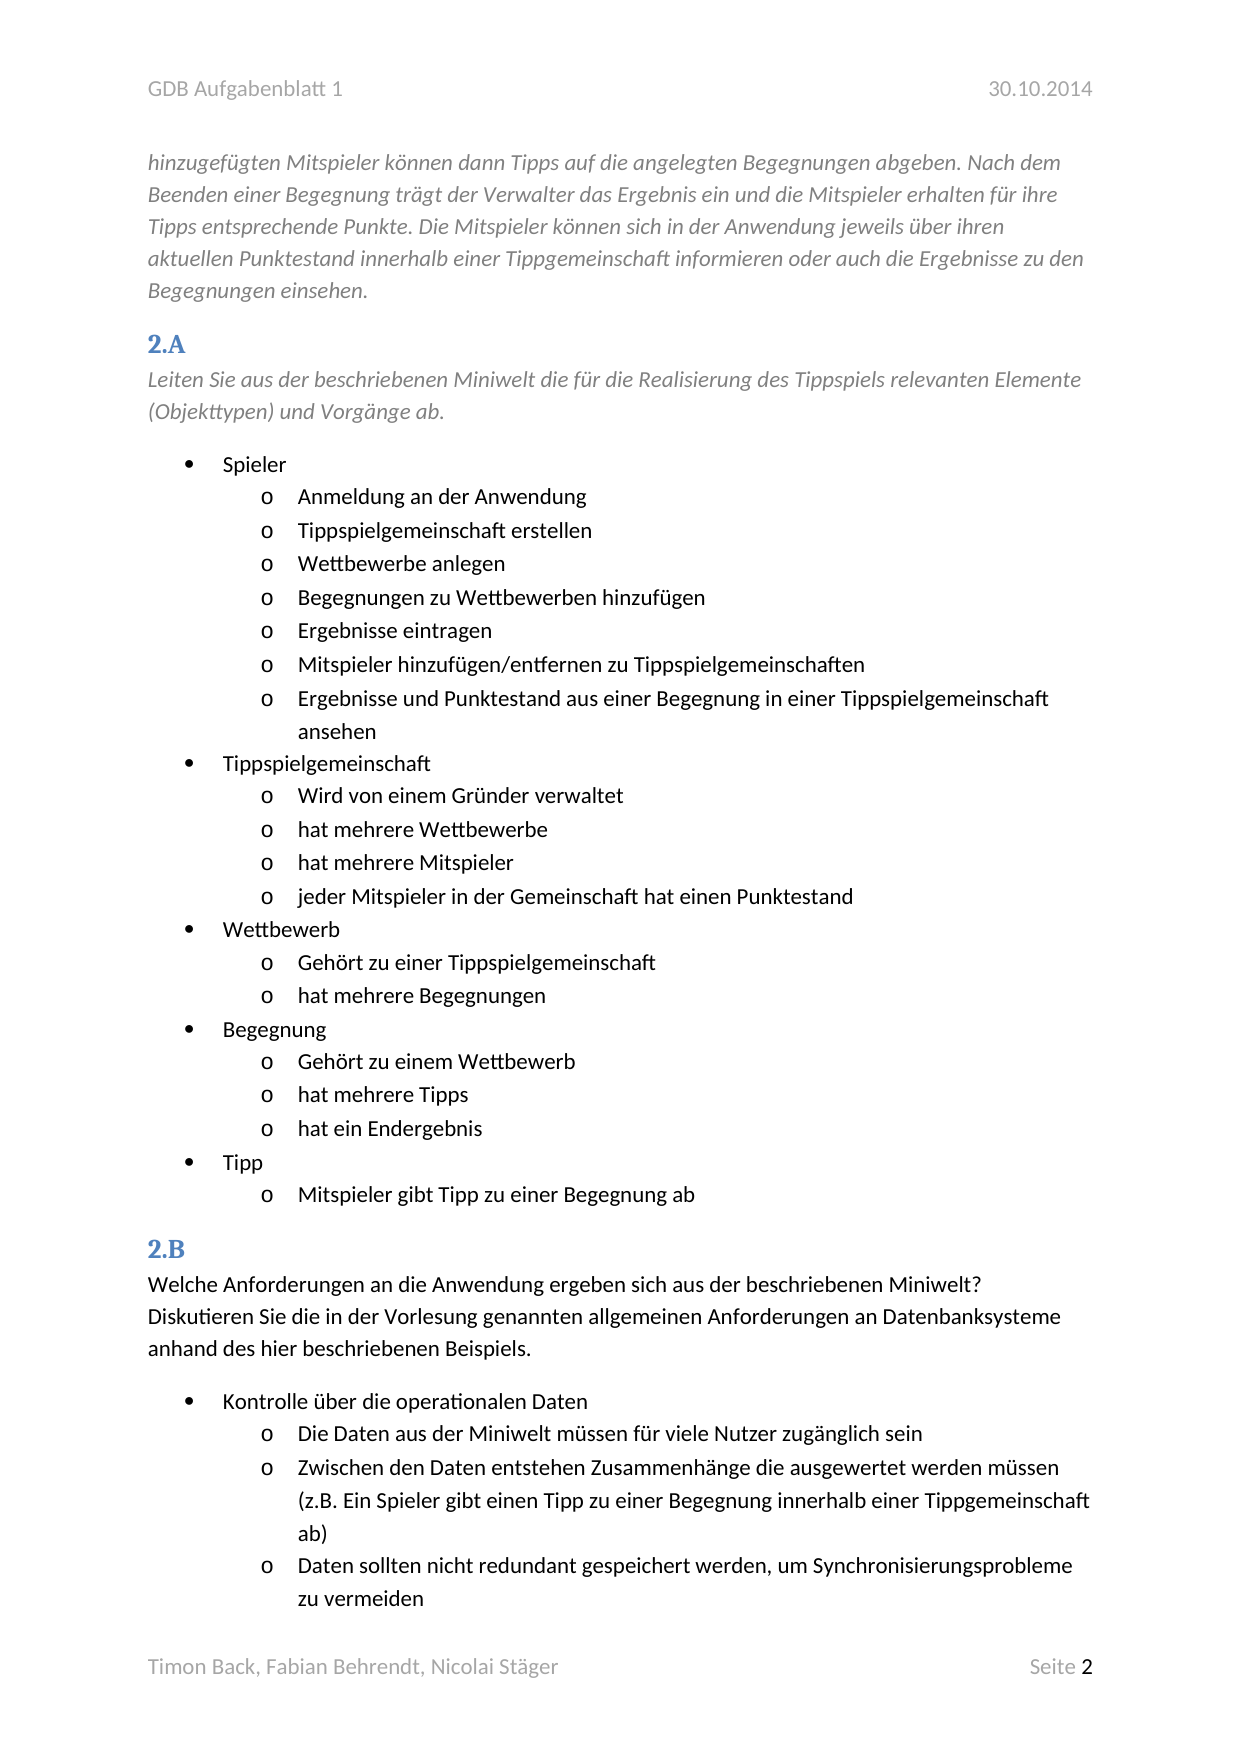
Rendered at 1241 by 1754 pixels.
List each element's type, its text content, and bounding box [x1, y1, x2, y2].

list Gehört zu einer Tippspielgemeinschaft [260, 948, 1093, 977]
list Spieler [185, 450, 1093, 478]
list Die Daten aus der Miniwelt müssen für viele Nutzer zugänglich sein [260, 1419, 1093, 1449]
list hat mehrere Wettbewerbe [260, 815, 1093, 844]
text Welche Anforderungen an die Anwendung ergeben sich aus der beschriebenen Miniwelt? Diskutieren Sie die in der Vorlesung genannten allgemeinen Anforderungen an Datenbanksysteme anhand des hier beschriebenen Beispiels. [148, 1270, 1093, 1362]
list Ergebnisse eintragen [260, 617, 1093, 646]
list hat mehrere Begegnungen [260, 981, 1093, 1011]
text Leiten Sie aus der beschriebenen Miniwelt die für die Realisierung des Tippspiels relevanten Elemente (Objekttypen) und Vorgänge ab. [148, 365, 1093, 425]
list Wird von einem Gründer verwaltet [260, 781, 1093, 811]
list jeder Mitspieler in der Gemeinschaft hat einen Punktestand [260, 882, 1093, 911]
list hat ein Endergebnis [260, 1114, 1093, 1143]
list Mitspieler hinzufügen/entfernen zu Tippspielgemeinschaften [260, 650, 1093, 679]
list Daten sollten nicht redundant gespeichert werden, um Synchronisierungsprobleme zu vermeiden [260, 1551, 1093, 1612]
list Mitspieler gibt Tipp zu einer Begegnung ab [260, 1180, 1093, 1209]
list Gehört zu einem Wettbewerb [260, 1047, 1093, 1076]
list Wettbewerbe anlegen [260, 549, 1093, 579]
list Tippspielgemeinschaft [185, 749, 1093, 777]
list Anmeldung an der Anwendung [260, 482, 1093, 512]
list Wettbewerb [185, 916, 1093, 944]
list Ergebnisse und Punktestand aus einer Begegnung in einer Tippspielgemeinschaft ansehen [260, 684, 1093, 745]
list Begegnung [185, 1015, 1093, 1043]
list hat mehrere Tipps [260, 1081, 1093, 1110]
list Tippspielgemeinschaft erstellen [260, 516, 1093, 545]
list Tipp [185, 1148, 1093, 1176]
list Kontrolle über die operationalen Daten [185, 1387, 1093, 1415]
list Begegnungen zu Wettbewerben hinzufügen [260, 583, 1093, 612]
list hat mehrere Mitspieler [260, 848, 1093, 878]
text 2.A [148, 329, 1093, 361]
text 2.B [148, 1234, 1093, 1265]
list Zwischen den Daten entstehen Zusammenhänge die ausgewertet werden müssen (z.B. Ein Spieler gibt einen Tipp zu einer Begegnung innerhalb einer Tippgemeinschaft ab) [260, 1453, 1093, 1547]
